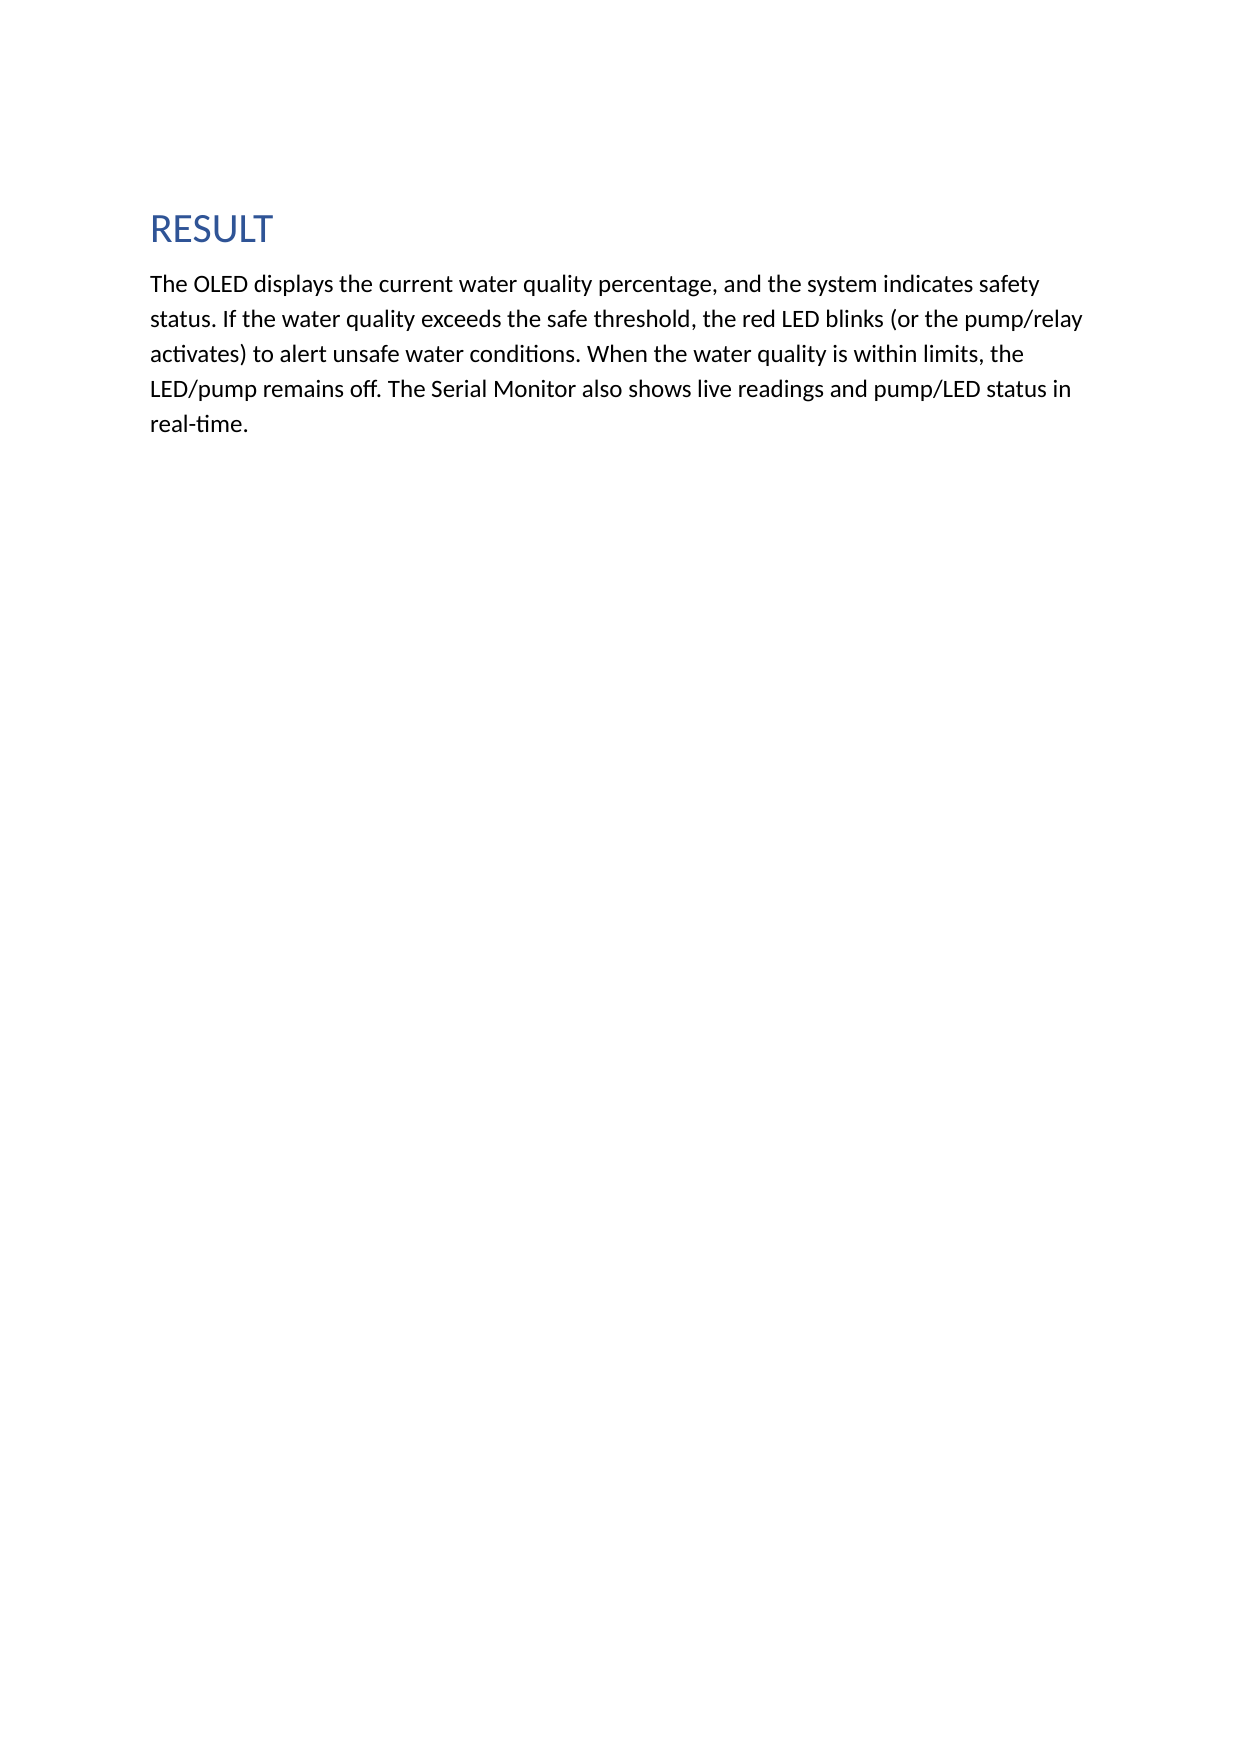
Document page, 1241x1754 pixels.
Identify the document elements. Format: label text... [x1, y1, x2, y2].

subtitle RESULT [150, 202, 1090, 252]
text The OLED displays the current water quality percentage, and the system indicates safety status. If the water quality exceeds the safe threshold, the red LED blinks (or the pump/relay activates) to alert unsafe water conditions. When the water quality is within limits, the LED/pump remains off. The Serial Monitor also shows live readings and pump/LED status in real-time. [150, 268, 1090, 439]
